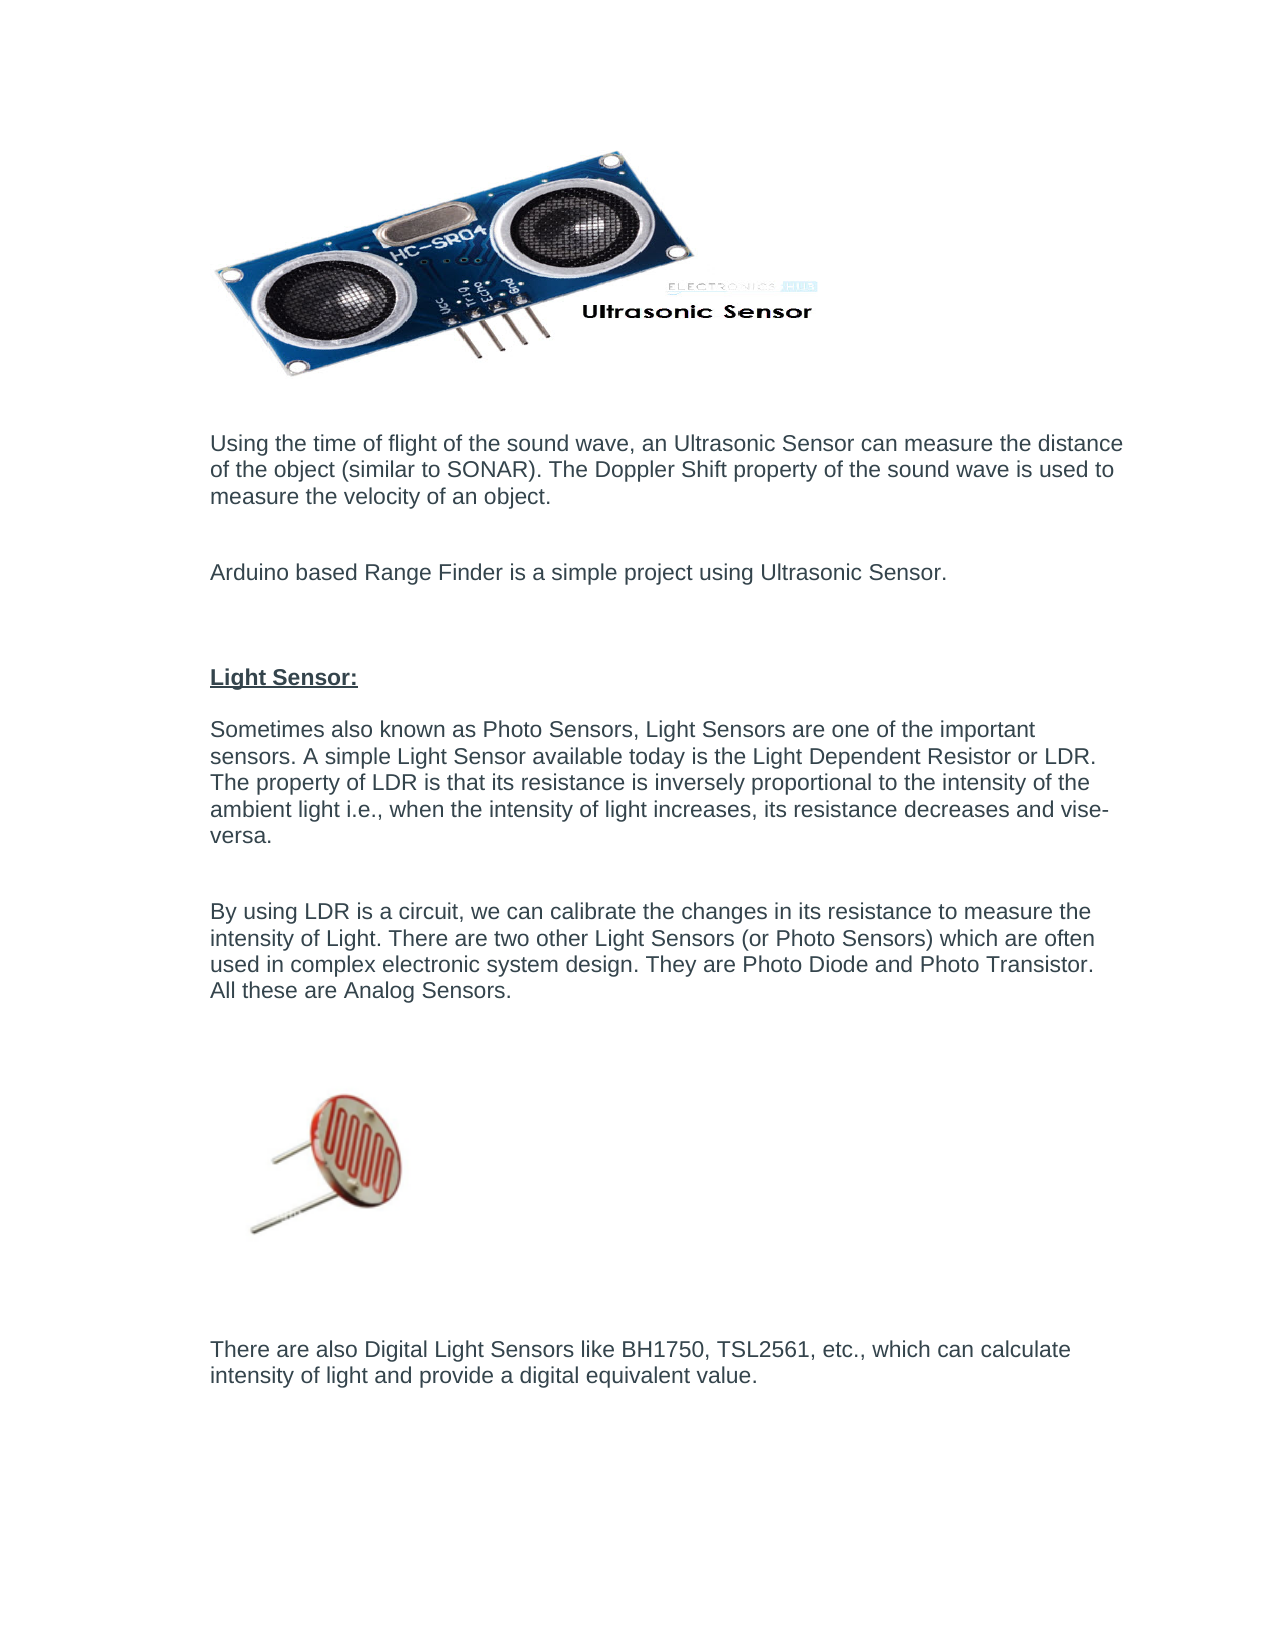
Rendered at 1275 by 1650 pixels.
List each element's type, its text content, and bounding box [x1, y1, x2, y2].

text Using the time of flight of the sound wave, an Ultrasonic Sensor can measure the distance of the object (similar to SONAR). The Doppler Shift property of the sound wave is used to measure the velocity of an object. [210, 430, 1125, 509]
picture [210, 150, 818, 380]
text Sometimes also known as Photo Sensors, Light Sensors are one of the important sensors. A simple Light Sensor available today is the Light Dependent Resistor or LDR. The property of LDR is that its resistance is inversely proportional to the intensity of the ambient light i.e., when the intensity of light increases, its resistance decreases and vise-versa. [210, 716, 1125, 848]
text Arduino based Range Finder is a simple project using Ultrasonic Sensor. [210, 559, 1125, 585]
subtitle Light Sensor: [210, 635, 1125, 690]
text By using LDR is a circuit, we can calibrate the changes in its resistance to measure the intensity of Light. There are two other Light Sensors (or Photo Sensors) which are often used in complex electronic system design. They are Photo Diode and Photo Transistor. All these are Analog Sensors. [210, 898, 1125, 1004]
text There are also Digital Light Sensors like BH1750, TSL2561, etc., which can calculate intensity of light and provide a digital equivalent value. [210, 1336, 1125, 1389]
picture [210, 1053, 443, 1287]
